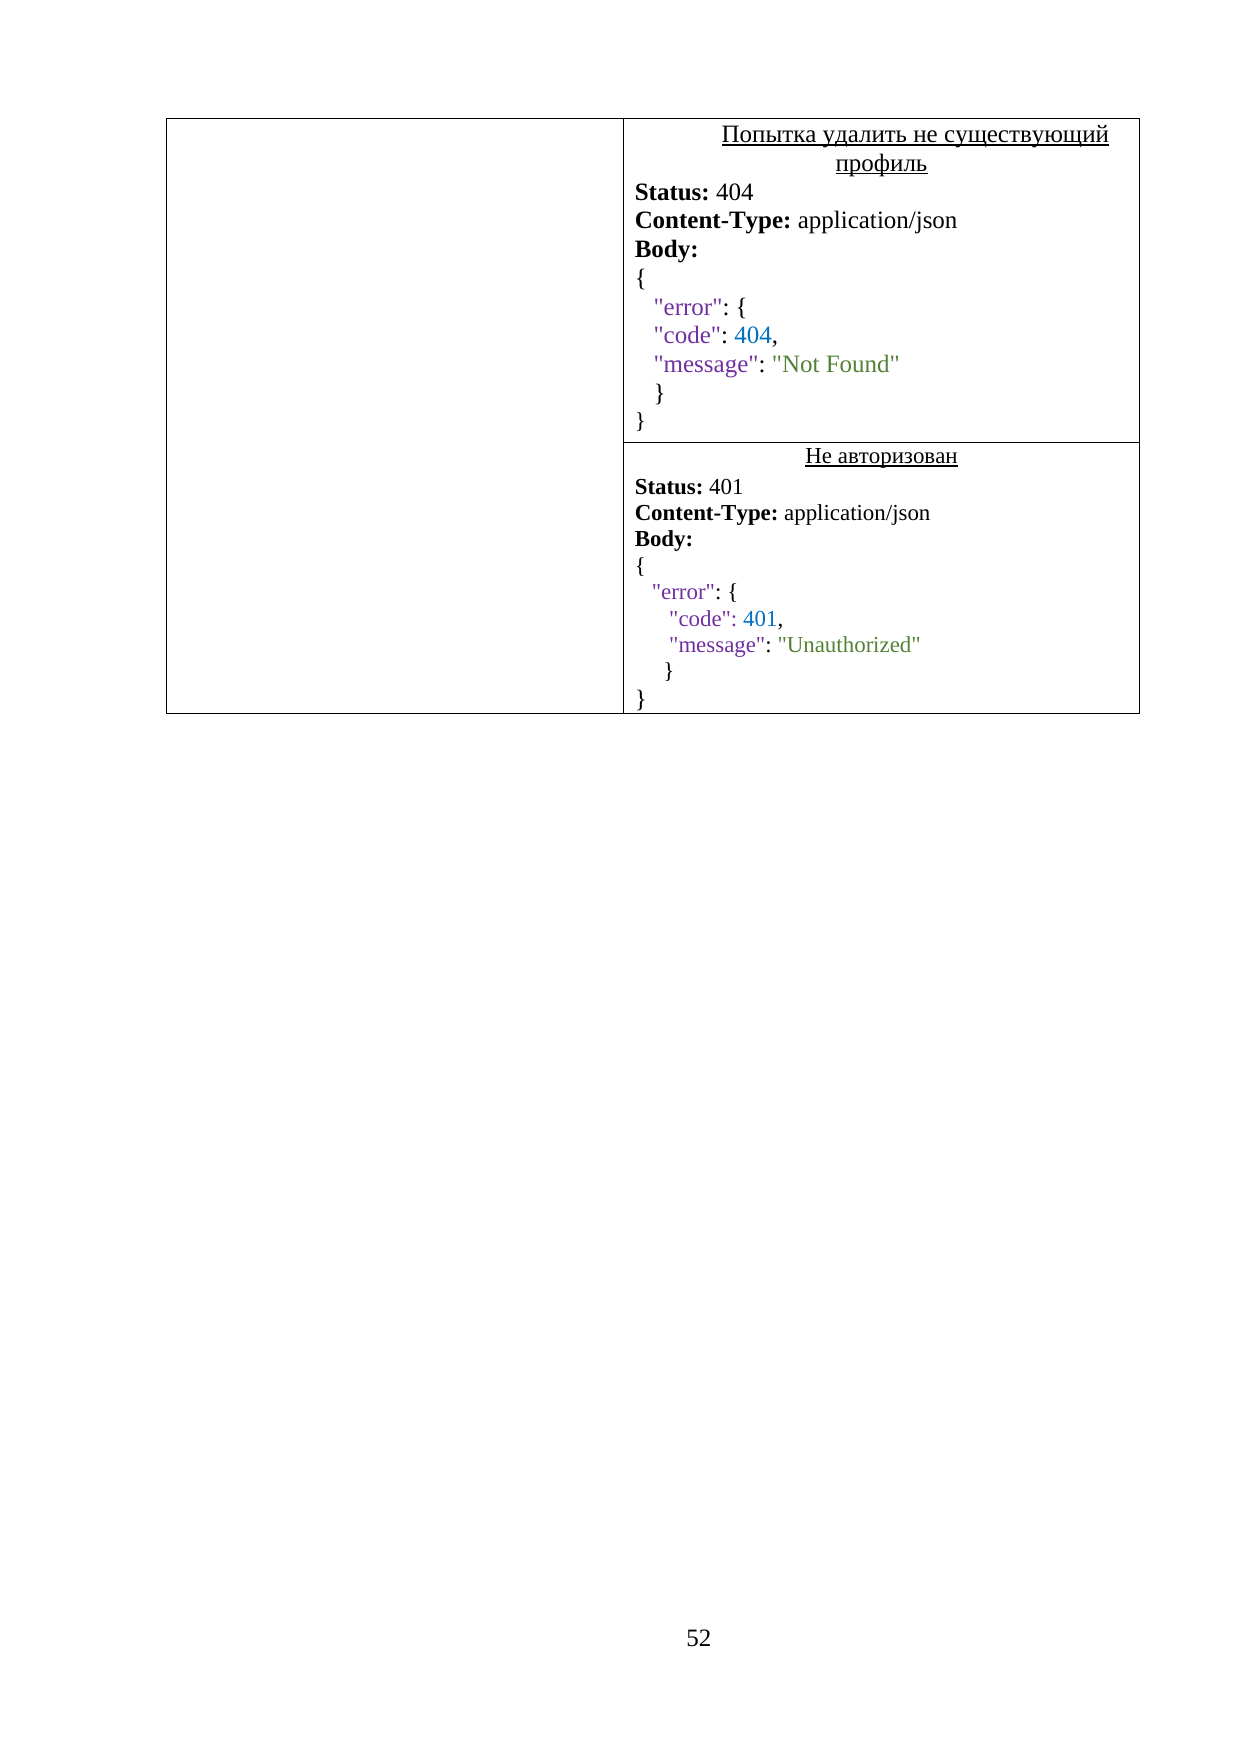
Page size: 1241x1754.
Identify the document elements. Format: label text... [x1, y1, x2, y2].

table_cell Попытка удалить не существующий профиль Status: 404 Content-Type: application/json Body: { "error": { "code": 404, "message": "Not Found" } } [624, 119, 1139, 442]
table_cell Не авторизован Status: 401 Content-Type: application/json Body: { "error": { "code": 401, "message": "Unauthorized" } } [624, 443, 1139, 712]
